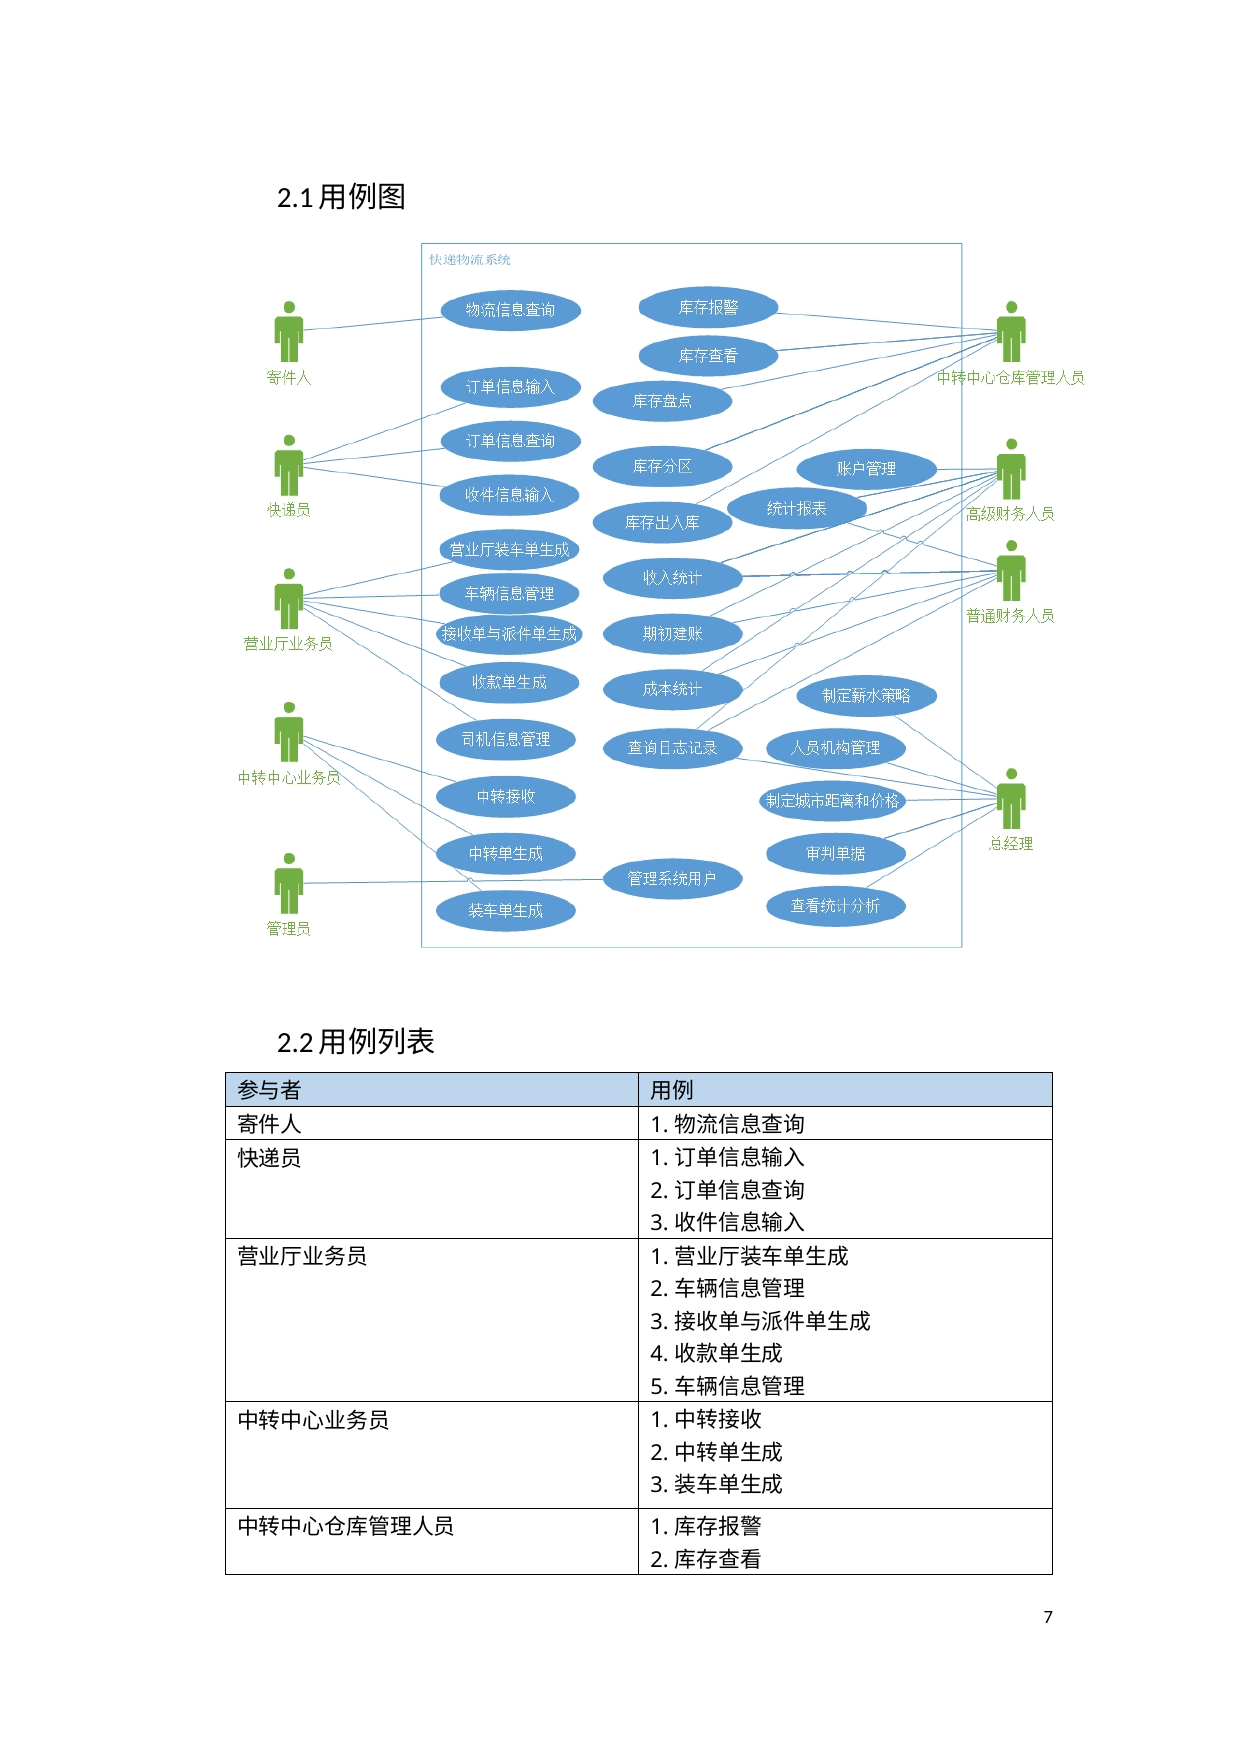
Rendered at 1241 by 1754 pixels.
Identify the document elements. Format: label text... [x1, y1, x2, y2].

table_cell 1. 订单信息输入 2. 订单信息查询 3. 收件信息输入 [639, 1140, 1052, 1238]
table_cell 中转中心业务员 [226, 1402, 638, 1508]
table_header 用例 [639, 1073, 1052, 1106]
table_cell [639, 1509, 1052, 1574]
text 用例图 [277, 162, 1053, 227]
picture [228, 242, 1094, 948]
table_cell 快递员 [226, 1140, 638, 1238]
table_cell 营业厅业务员 [226, 1239, 638, 1401]
table_header 参与者 [226, 1073, 638, 1106]
table_cell 中转中心仓库管理人员 [226, 1509, 638, 1574]
table_cell 1. 中转接收 2. 中转单生成 3. 装车单生成 [639, 1402, 1052, 1508]
table_cell 1. 物流信息查询 [639, 1107, 1052, 1139]
text 用例列表 [277, 1007, 1053, 1072]
table_cell 寄件人 [226, 1107, 638, 1139]
table_cell 1. 营业厅装车单生成 2. 车辆信息管理 3. 接收单与派件单生成 4. 收款单生成 5. 车辆信息管理 [639, 1239, 1052, 1401]
